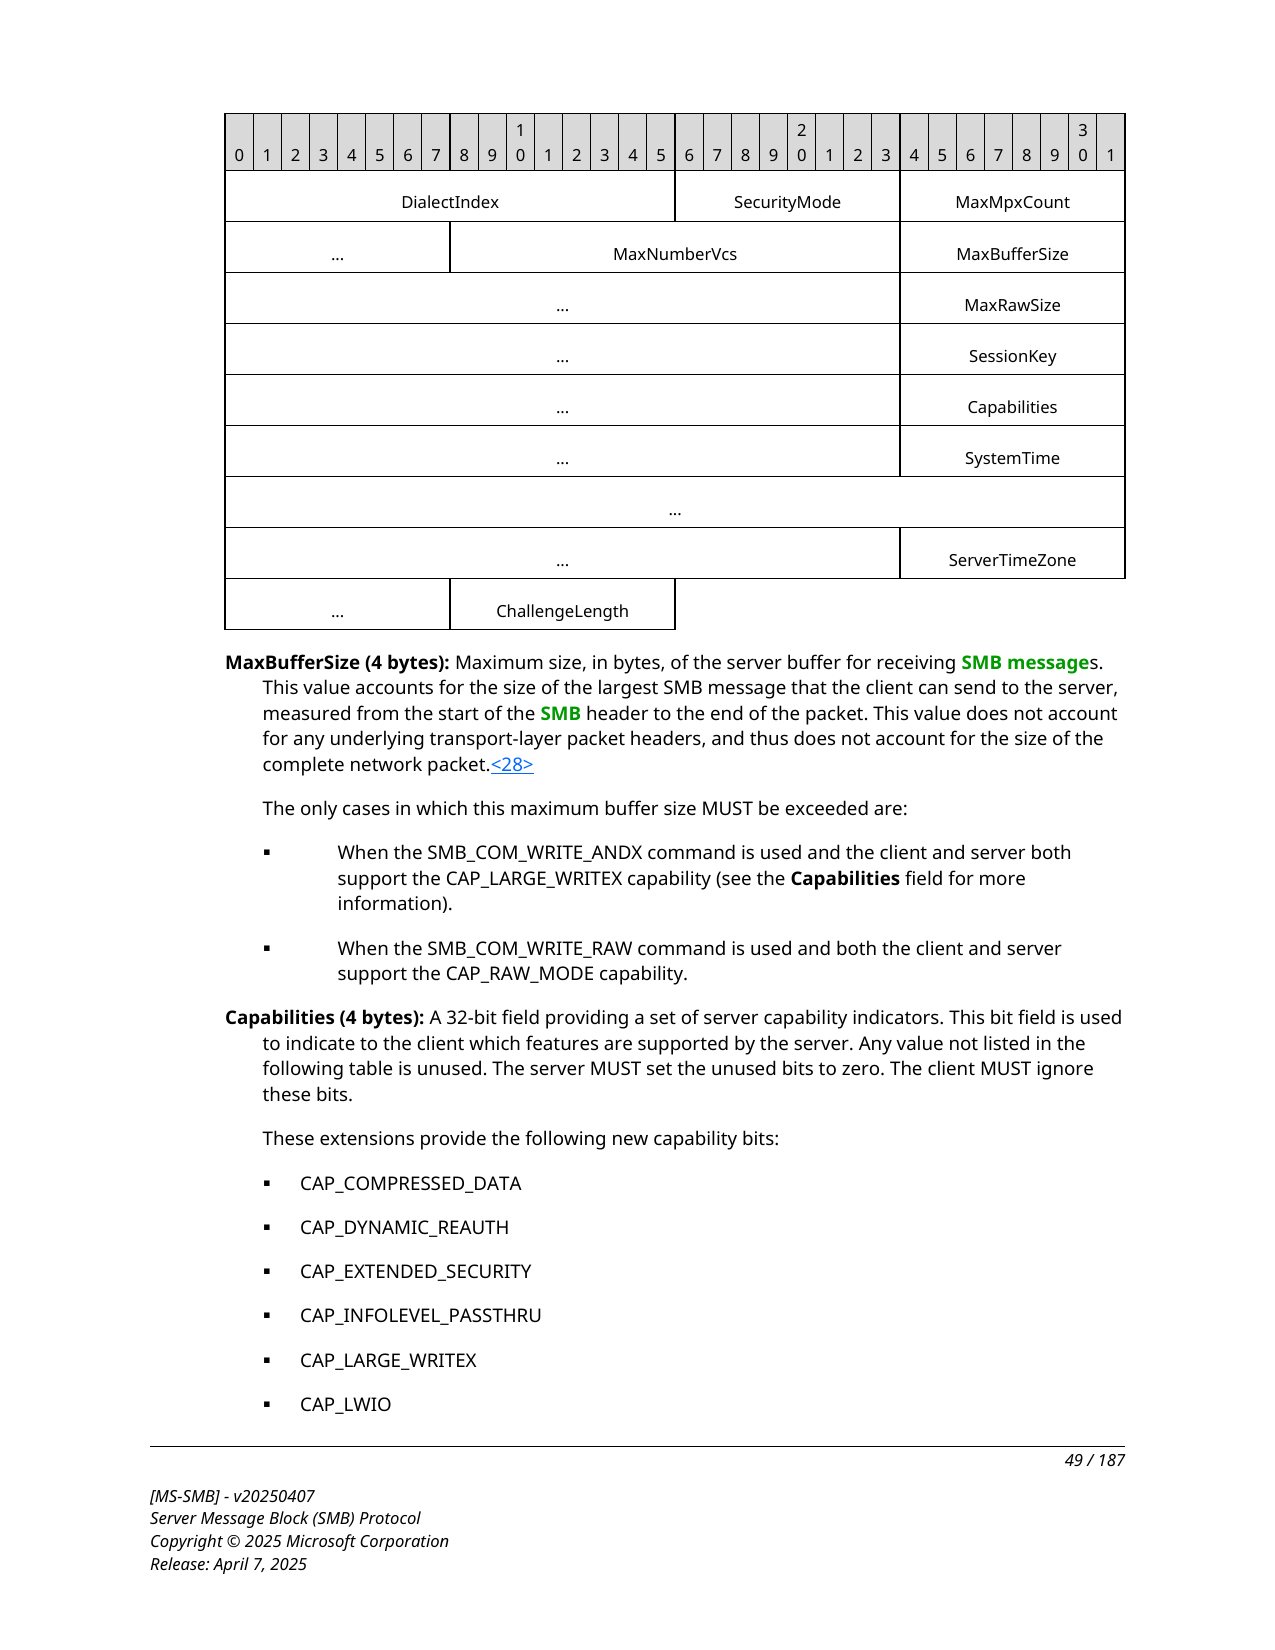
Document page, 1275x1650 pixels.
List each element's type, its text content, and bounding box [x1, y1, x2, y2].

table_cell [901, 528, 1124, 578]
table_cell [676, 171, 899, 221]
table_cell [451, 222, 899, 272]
list CAP_LARGE_WRITEX [262, 1347, 1125, 1372]
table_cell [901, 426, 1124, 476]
list CAP_INFOLEVEL_PASSTHRU [262, 1303, 1125, 1328]
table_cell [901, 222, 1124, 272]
list When the SMB_COM_WRITE_RAW command is used and both the client and server support the CAP_RAW_MODE capability. [262, 935, 1125, 986]
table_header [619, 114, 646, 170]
text MaxBufferSize (4 bytes): Maximum size, in bytes, of the server buffer for receiving SMB messages. This value accounts for the size of the largest SMB message that the client can send to the server, measured from the start of the SMB header to the end of the packet. This value does not account for any underlying transport-layer packet headers, and thus does not account for the size of the complete network packet.<28> [225, 649, 1125, 777]
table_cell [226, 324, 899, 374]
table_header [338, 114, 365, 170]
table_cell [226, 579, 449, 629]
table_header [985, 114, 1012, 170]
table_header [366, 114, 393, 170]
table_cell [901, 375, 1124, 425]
list When the SMB_COM_WRITE_ANDX command is used and the client and server both support the CAP_LARGE_WRITEX capability (see the Capabilities field for more information). [262, 839, 1125, 916]
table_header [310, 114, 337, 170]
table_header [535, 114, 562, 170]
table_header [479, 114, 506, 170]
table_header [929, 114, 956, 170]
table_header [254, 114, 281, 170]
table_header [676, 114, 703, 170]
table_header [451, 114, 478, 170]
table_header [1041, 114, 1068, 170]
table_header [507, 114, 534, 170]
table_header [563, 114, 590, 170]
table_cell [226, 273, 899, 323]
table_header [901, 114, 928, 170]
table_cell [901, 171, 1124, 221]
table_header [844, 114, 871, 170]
text Capabilities (4 bytes): A 32-bit field providing a set of server capability indicators. This bit field is used to indicate to the client which features are supported by the server. Any value not listed in the following table is unused. The server MUST set the unused bits to zero. The client MUST ignore these bits. [225, 1005, 1125, 1107]
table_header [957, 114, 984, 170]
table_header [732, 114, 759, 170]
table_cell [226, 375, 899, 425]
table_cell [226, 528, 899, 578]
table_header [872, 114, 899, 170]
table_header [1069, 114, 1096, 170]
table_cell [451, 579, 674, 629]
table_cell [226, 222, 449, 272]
text These extensions provide the following new capability bits: [262, 1126, 1125, 1151]
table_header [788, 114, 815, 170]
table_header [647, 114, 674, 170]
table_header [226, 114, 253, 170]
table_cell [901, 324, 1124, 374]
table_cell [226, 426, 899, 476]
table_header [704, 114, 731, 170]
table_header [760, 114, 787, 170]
list CAP_EXTENDED_SECURITY [262, 1258, 1125, 1284]
list CAP_LWIO [262, 1391, 1125, 1417]
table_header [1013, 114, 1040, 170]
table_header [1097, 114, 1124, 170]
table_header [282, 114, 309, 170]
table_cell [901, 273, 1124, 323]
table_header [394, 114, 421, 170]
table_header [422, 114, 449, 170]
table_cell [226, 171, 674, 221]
text The only cases in which this maximum buffer size MUST be exceeded are: [262, 795, 1125, 821]
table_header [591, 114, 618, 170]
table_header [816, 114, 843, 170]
list CAP_COMPRESSED_DATA [262, 1170, 1125, 1195]
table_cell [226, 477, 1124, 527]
list CAP_DYNAMIC_REAUTH [262, 1214, 1125, 1239]
